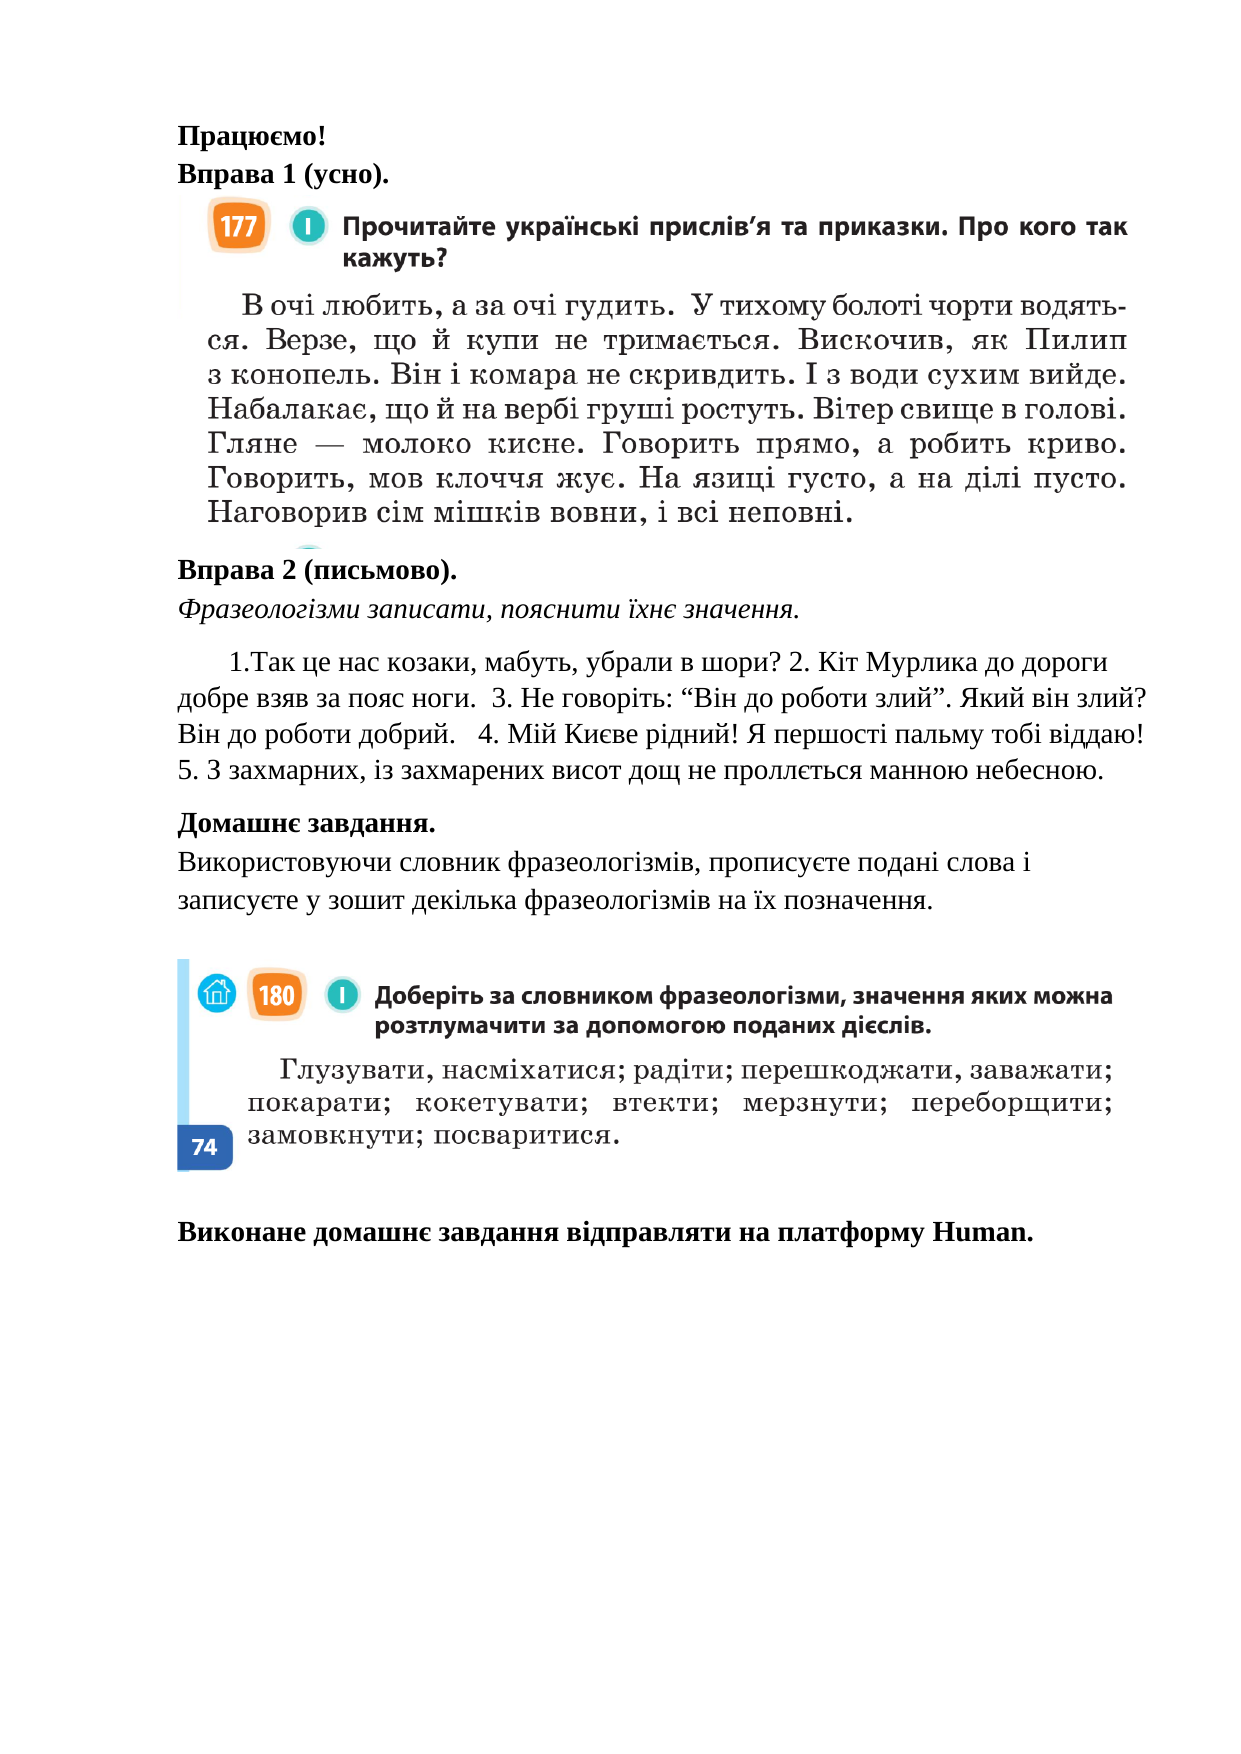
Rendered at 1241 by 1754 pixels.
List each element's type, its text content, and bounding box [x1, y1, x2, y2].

list Працюємо! [177, 118, 1152, 152]
list Вправа 2 (письмово). [177, 552, 1152, 586]
list Вправа 1 (усно). [177, 157, 1152, 190]
picture [177, 959, 1151, 1172]
picture [177, 195, 1151, 549]
text Фразеологізми записати, пояснити їхнє значення. [177, 591, 1152, 624]
list Виконане домашнє завдання відправляти на платформу Human. [177, 1214, 1152, 1248]
text 1.Так це нас козаки, мабуть, убрали в шори? 2. Кіт Мурлика до дороги добре взяв за пояс ноги. 3. Не говоріть: “Він до роботи злий”. Який він злий? Він до роботи добрий. 4. Мій Києве рідний! Я першості пальму тобі віддаю! 5. З захмарних, із захмарених висот дощ не проллється манною небесною. [177, 644, 1152, 786]
list Використовуючи словник фразеологізмів, прописуєте подані слова і записуєте у зошит декілька фразеологізмів на їх позначення. [177, 844, 1152, 916]
list Домашнє завдання. [177, 805, 1152, 839]
